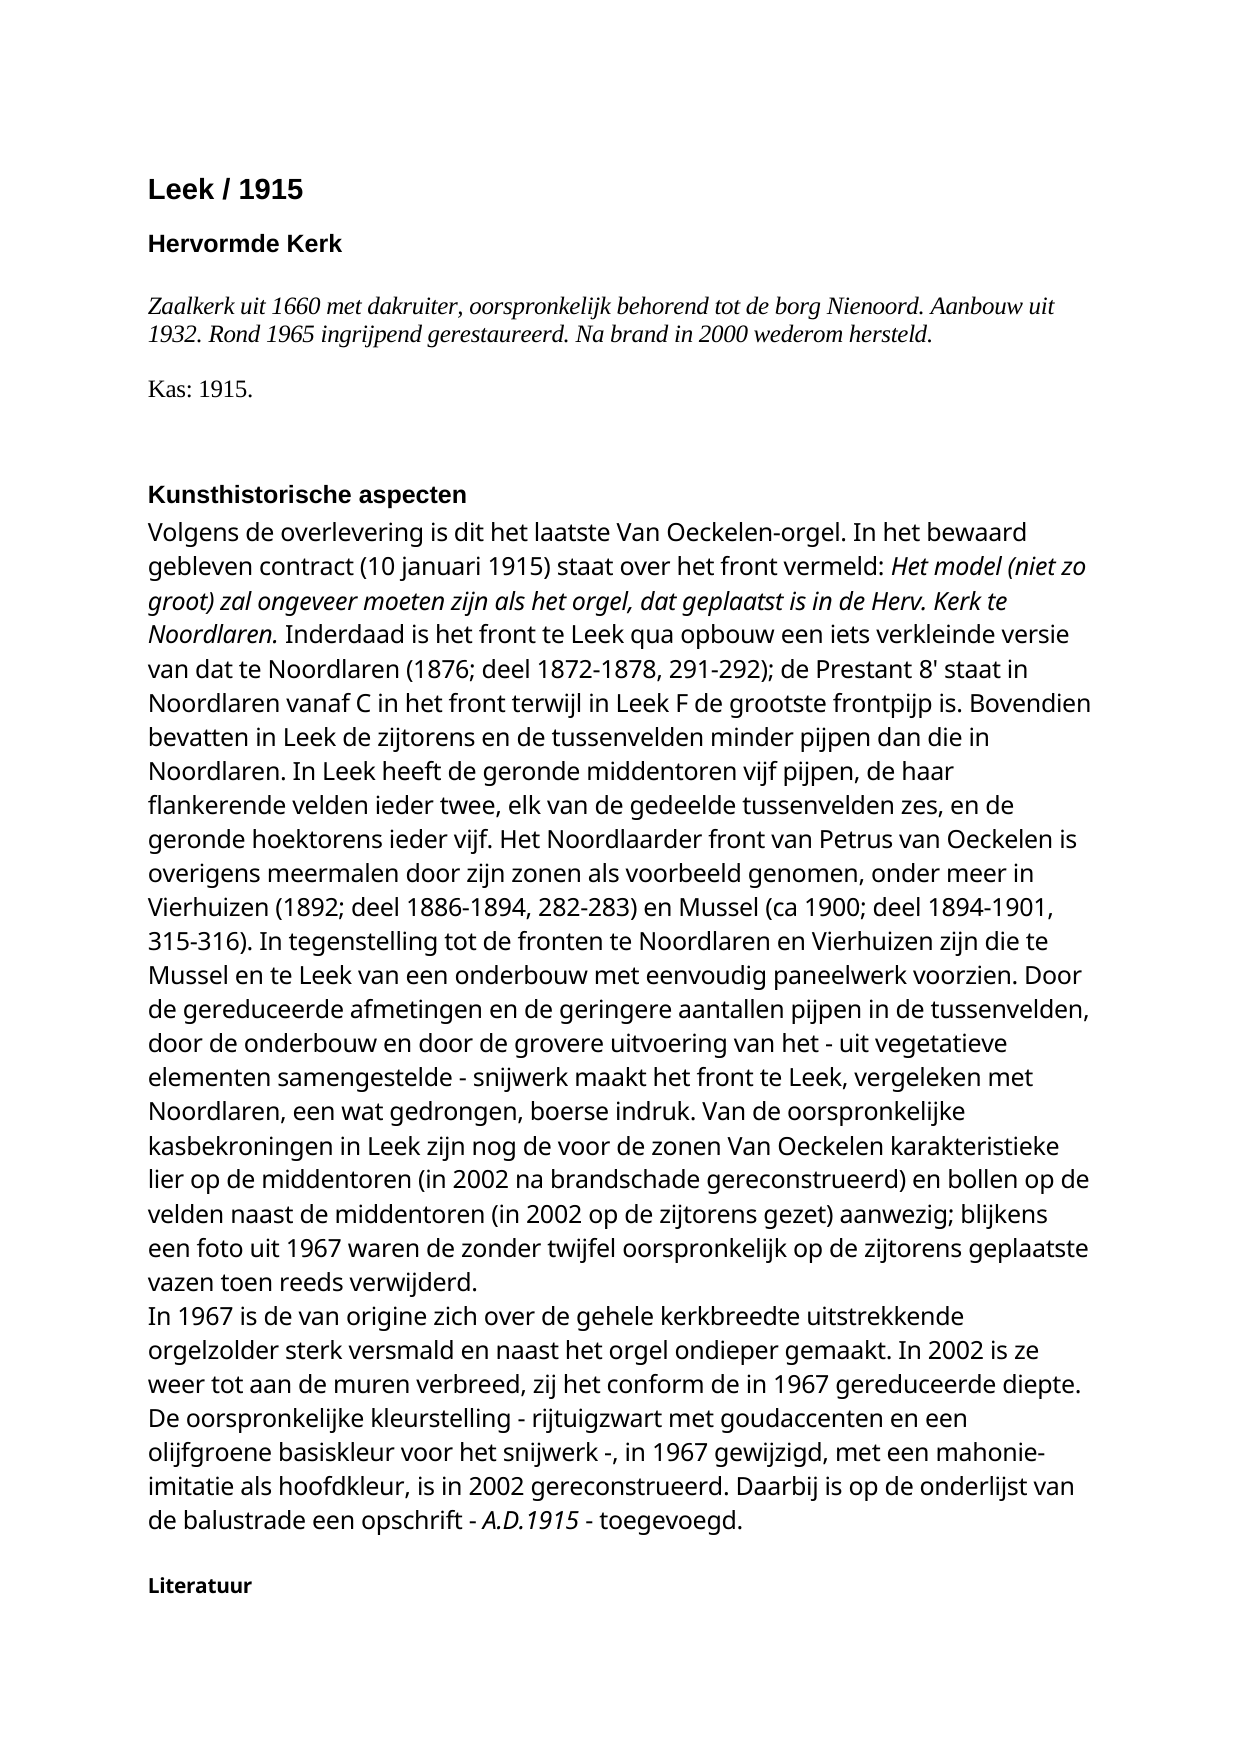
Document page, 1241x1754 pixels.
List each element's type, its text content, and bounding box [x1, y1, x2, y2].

text Zaalkerk uit 1660 met dakruiter, oorspronkelijk behorend tot de borg Nienoord. Aanbouw uit 1932. Rond 1965 ingrijpend gerestaureerd. Na brand in 2000 wederom hersteld. [148, 292, 1093, 347]
subtitle Kunsthistorische aspecten [148, 481, 1093, 509]
text Kas: 1915. [148, 375, 1093, 403]
text Literatuur [148, 1571, 1093, 1599]
text Volgens de overlevering is dit het laatste Van Oeckelen-orgel. In het bewaard gebleven contract (10 januari 1915) staat over het front vermeld: Het model (niet zo groot) zal ongeveer moeten zijn als het orgel, dat geplaatst is in de Herv. Kerk te Noordlaren. Inderdaad is het front te Leek qua opbouw een iets verkleinde versie van dat te Noordlaren (1876; deel 1872-1878, 291-292); de Prestant 8' staat in Noordlaren vanaf C in het front terwijl in Leek F de grootste frontpijp is. Bovendien bevatten in Leek de zijtorens en de tussenvelden minder pijpen dan die in Noordlaren. In Leek heeft de geronde middentoren vijf pijpen, de haar flankerende velden ieder twee, elk van de gedeelde tussenvelden zes, en de geronde hoektorens ieder vijf. Het Noordlaarder front van Petrus van Oeckelen is overigens meermalen door zijn zonen als voorbeeld genomen, onder meer in Vierhuizen (1892; deel 1886-1894, 282-283) en Mussel (ca 1900; deel 1894-1901, 315-316). In tegenstelling tot de fronten te Noordlaren en Vierhuizen zijn die te Mussel en te Leek van een onderbouw met eenvoudig paneelwerk voorzien. Door de gereduceerde afmetingen en de geringere aantallen pijpen in de tussenvelden, door de onderbouw en door de grovere uitvoering van het - uit vegetatieve elementen samengestelde - snijwerk maakt het front te Leek, vergeleken met Noordlaren, een wat gedrongen, boerse indruk. Van de oorspronkelijke kasbekroningen in Leek zijn nog de voor de zonen Van Oeckelen karakteristieke lier op de middentoren (in 2002 na brandschade gereconstrueerd) en bollen op de velden naast de middentoren (in 2002 op de zijtorens gezet) aanwezig; blijkens een foto uit 1967 waren de zonder twijfel oorspronkelijk op de zijtorens geplaatste vazen toen reeds verwijderd. [148, 515, 1093, 1298]
subtitle Hervormde Kerk [148, 230, 1093, 258]
text De oorspronkelijke kleurstelling - rijtuigzwart met goudaccenten en een olijfgroene basiskleur voor het snijwerk -, in 1967 gewijzigd, met een mahonie-imitatie als hoofdkleur, is in 2002 gereconstrueerd. Daarbij is op de onderlijst van de balustrade een opschrift - A.D.1915 - toegevoegd. [148, 1401, 1093, 1537]
text In 1967 is de van origine zich over de gehele kerkbreedte uitstrekkende orgelzolder sterk versmald en naast het orgel ondieper gemaakt. In 2002 is ze weer tot aan de muren verbreed, zij het conform de in 1967 gereduceerde diepte. [148, 1298, 1093, 1401]
subtitle Leek / 1915 [148, 173, 1093, 205]
